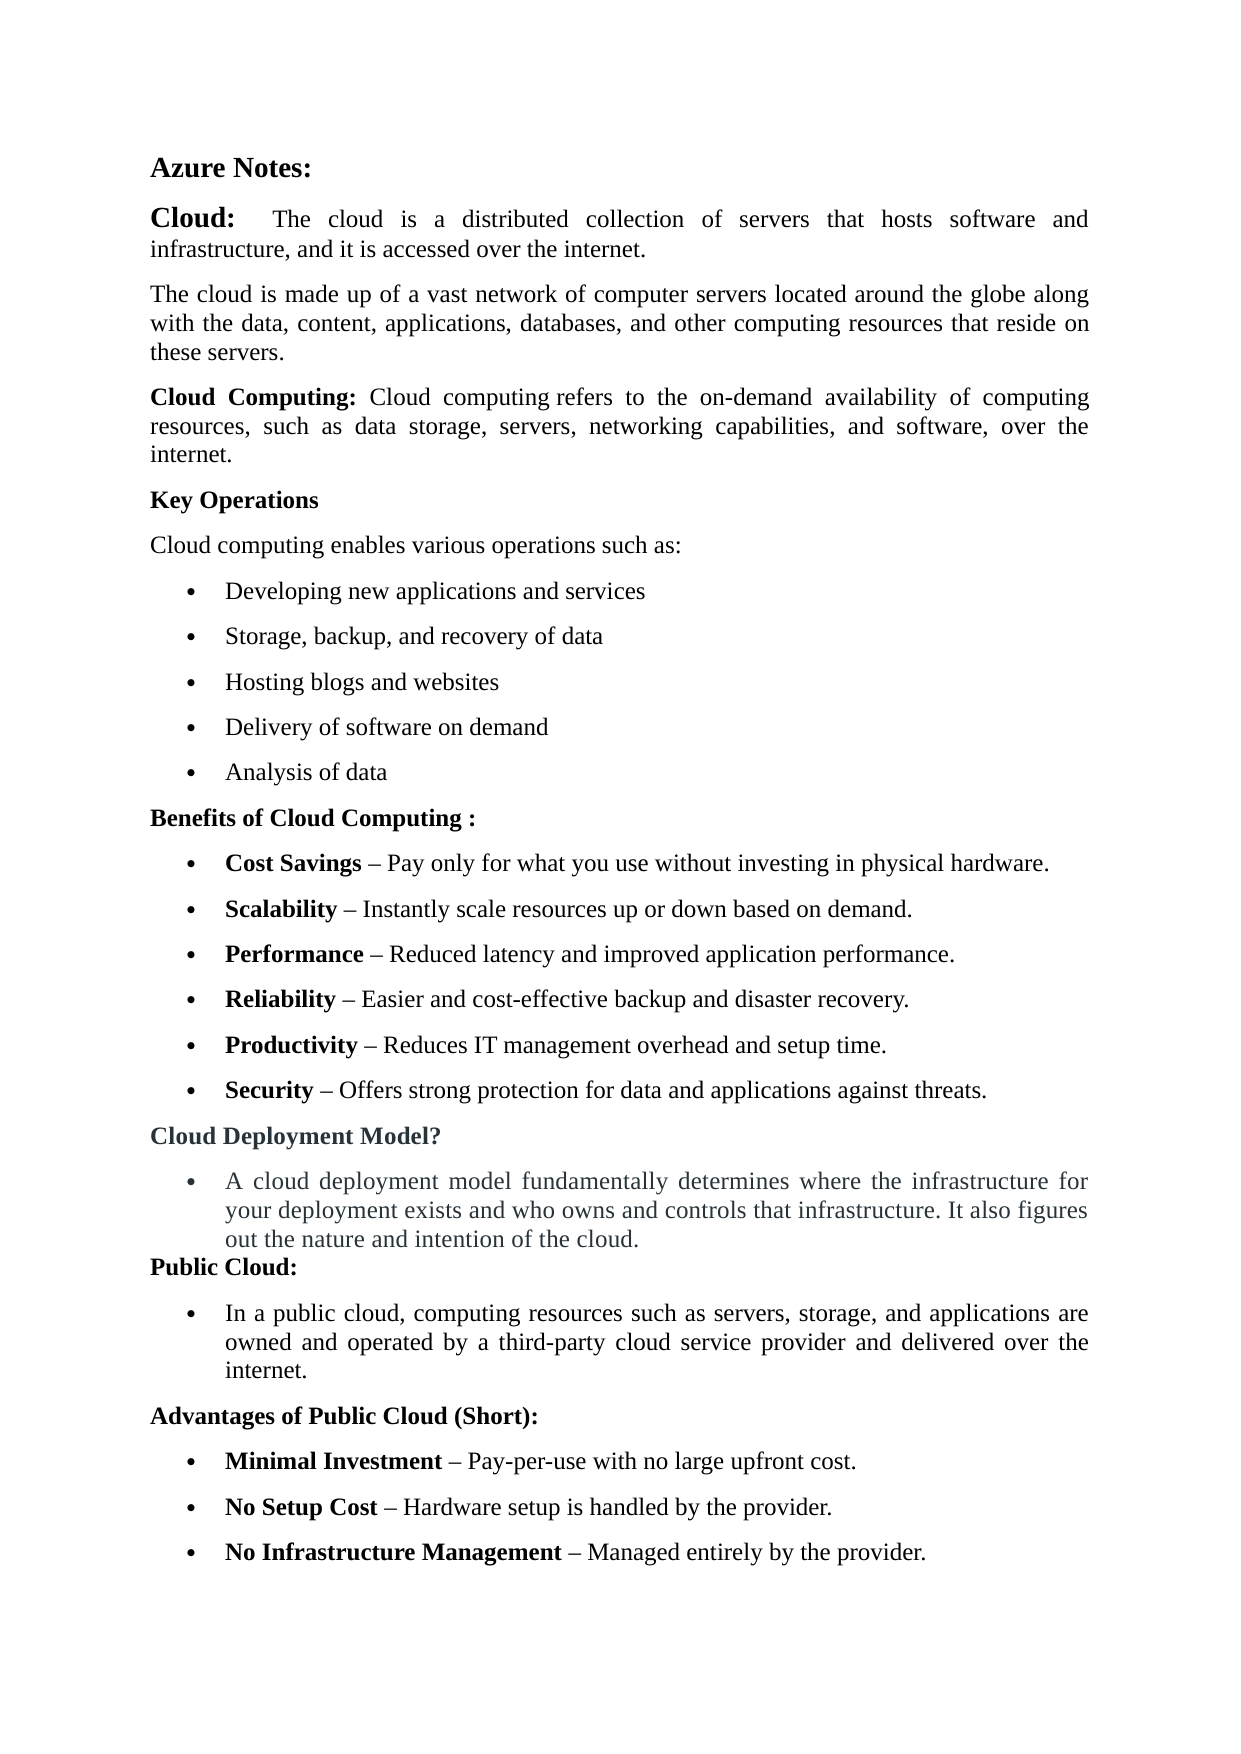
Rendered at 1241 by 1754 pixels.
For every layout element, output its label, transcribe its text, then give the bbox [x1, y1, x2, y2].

list A cloud deployment model fundamentally determines where the infrastructure for your deployment exists and who owns and controls that infrastructure. It also figures out the nature and intention of the cloud. [187, 1166, 1090, 1252]
list Delivery of software on demand [187, 712, 1090, 741]
text Key Operations [150, 485, 1090, 514]
list Performance – Reduced latency and improved application performance. [187, 939, 1090, 968]
list Storage, backup, and recovery of data [187, 621, 1090, 650]
text Benefits of Cloud Computing : [150, 803, 1090, 832]
list Scalability – Instantly scale resources up or down based on demand. [187, 894, 1090, 922]
list Analysis of data [187, 757, 1090, 786]
list Security – Offers strong protection for data and applications against threats. [187, 1075, 1090, 1104]
text Cloud Computing: Cloud computing refers to the on-demand availability of computing resources, such as data storage, servers, networking capabilities, and software, over the internet. [150, 382, 1090, 468]
list No Infrastructure Management – Managed entirely by the provider. [187, 1537, 1090, 1566]
text Advantages of Public Cloud (Short): [150, 1401, 1090, 1429]
list Cost Savings – Pay only for what you use without investing in physical hardware. [187, 848, 1090, 877]
list Minimal Investment – Pay-per-use with no large upfront cost. [187, 1446, 1090, 1475]
list Reliability – Easier and cost-effective backup and disaster recovery. [187, 984, 1090, 1013]
text Public Cloud: [150, 1252, 1090, 1281]
list In a public cloud, computing resources such as servers, storage, and applications are owned and operated by a third-party cloud service provider and delivered over the internet. [187, 1298, 1090, 1384]
text The cloud is made up of a vast network of computer servers located around the globe along with the data, content, applications, databases, and other computing resources that reside on these servers. [150, 279, 1090, 365]
list Hosting blogs and websites [187, 667, 1090, 695]
list No Setup Cost – Hardware setup is handled by the provider. [187, 1492, 1090, 1520]
list Developing new applications and services [187, 576, 1090, 604]
list Productivity – Reduces IT management overhead and setup time. [187, 1030, 1090, 1059]
text Cloud computing enables various operations such as: [150, 530, 1090, 559]
text Cloud: The cloud is a distributed collection of servers that hosts software and infrastructure, and it is accessed over the internet. [150, 200, 1090, 262]
text Azure Notes: [150, 150, 1090, 183]
text Cloud Deployment Model? [150, 1121, 1090, 1149]
